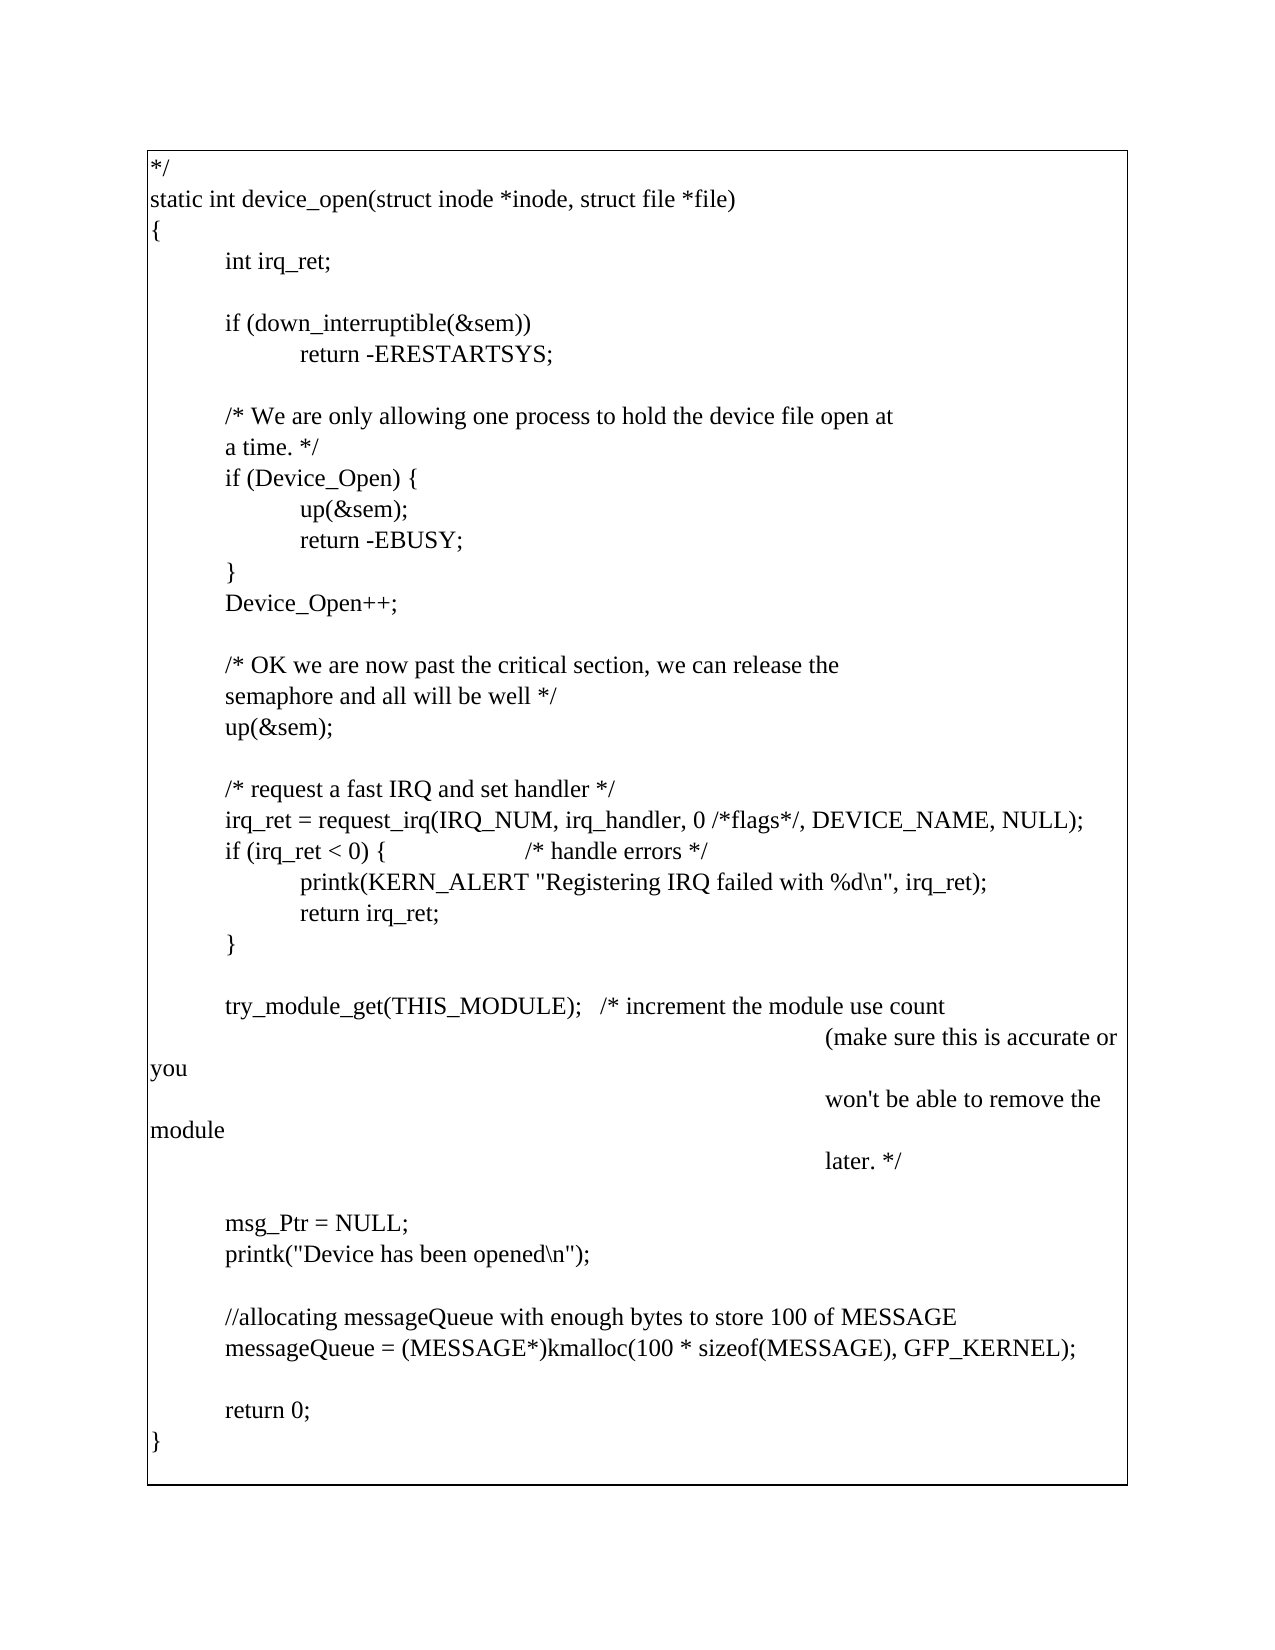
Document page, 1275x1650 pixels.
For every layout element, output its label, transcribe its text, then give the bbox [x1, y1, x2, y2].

text } [148, 1423, 1127, 1454]
text up(&sem); [148, 491, 1127, 522]
text return -ERESTARTSYS; [148, 336, 1127, 368]
text if (irq_ret < 0) { /* handle errors */ [148, 833, 1127, 864]
text static int device_open(struct inode *inode, struct file *file) [148, 181, 1127, 212]
text } [148, 926, 1127, 958]
text //allocating messageQueue with enough bytes to store 100 of MESSAGE [148, 1298, 1127, 1329]
text /* request a fast IRQ and set handler */ [148, 771, 1127, 802]
text Device_Open++; [148, 584, 1127, 616]
text /* We are only allowing one process to hold the device file open at [148, 398, 1127, 429]
text if (down_interruptible(&sem)) [148, 305, 1127, 336]
text /* OK we are now past the critical section, we can release the [148, 647, 1127, 678]
text semaphore and all will be well */ [148, 678, 1127, 709]
text return -EBUSY; [148, 522, 1127, 553]
text later. */ [148, 1143, 1127, 1175]
text won't be able to remove the module [148, 1081, 1127, 1143]
text } [148, 553, 1127, 584]
text printk("Device has been opened\n"); [148, 1236, 1127, 1268]
text try_module_get(THIS_MODULE); /* increment the module use count [148, 988, 1127, 1019]
text up(&sem); [148, 709, 1127, 741]
text irq_ret = request_irq(IRQ_NUM, irq_handler, 0 /*flags*/, DEVICE_NAME, NULL); [148, 802, 1127, 833]
text int irq_ret; [148, 243, 1127, 275]
text printk(KERN_ALERT "Registering IRQ failed with %d\n", irq_ret); [148, 864, 1127, 895]
text return irq_ret; [148, 895, 1127, 926]
text msg_Ptr = NULL; [148, 1205, 1127, 1236]
text return 0; [148, 1392, 1127, 1423]
text */ [148, 151, 1127, 181]
text if (Device_Open) { [148, 460, 1127, 491]
text { [148, 212, 1127, 243]
text a time. */ [148, 429, 1127, 460]
text (make sure this is accurate or you [148, 1019, 1127, 1081]
text messageQueue = (MESSAGE*)kmalloc(100 * sizeof(MESSAGE), GFP_KERNEL); [148, 1329, 1127, 1361]
